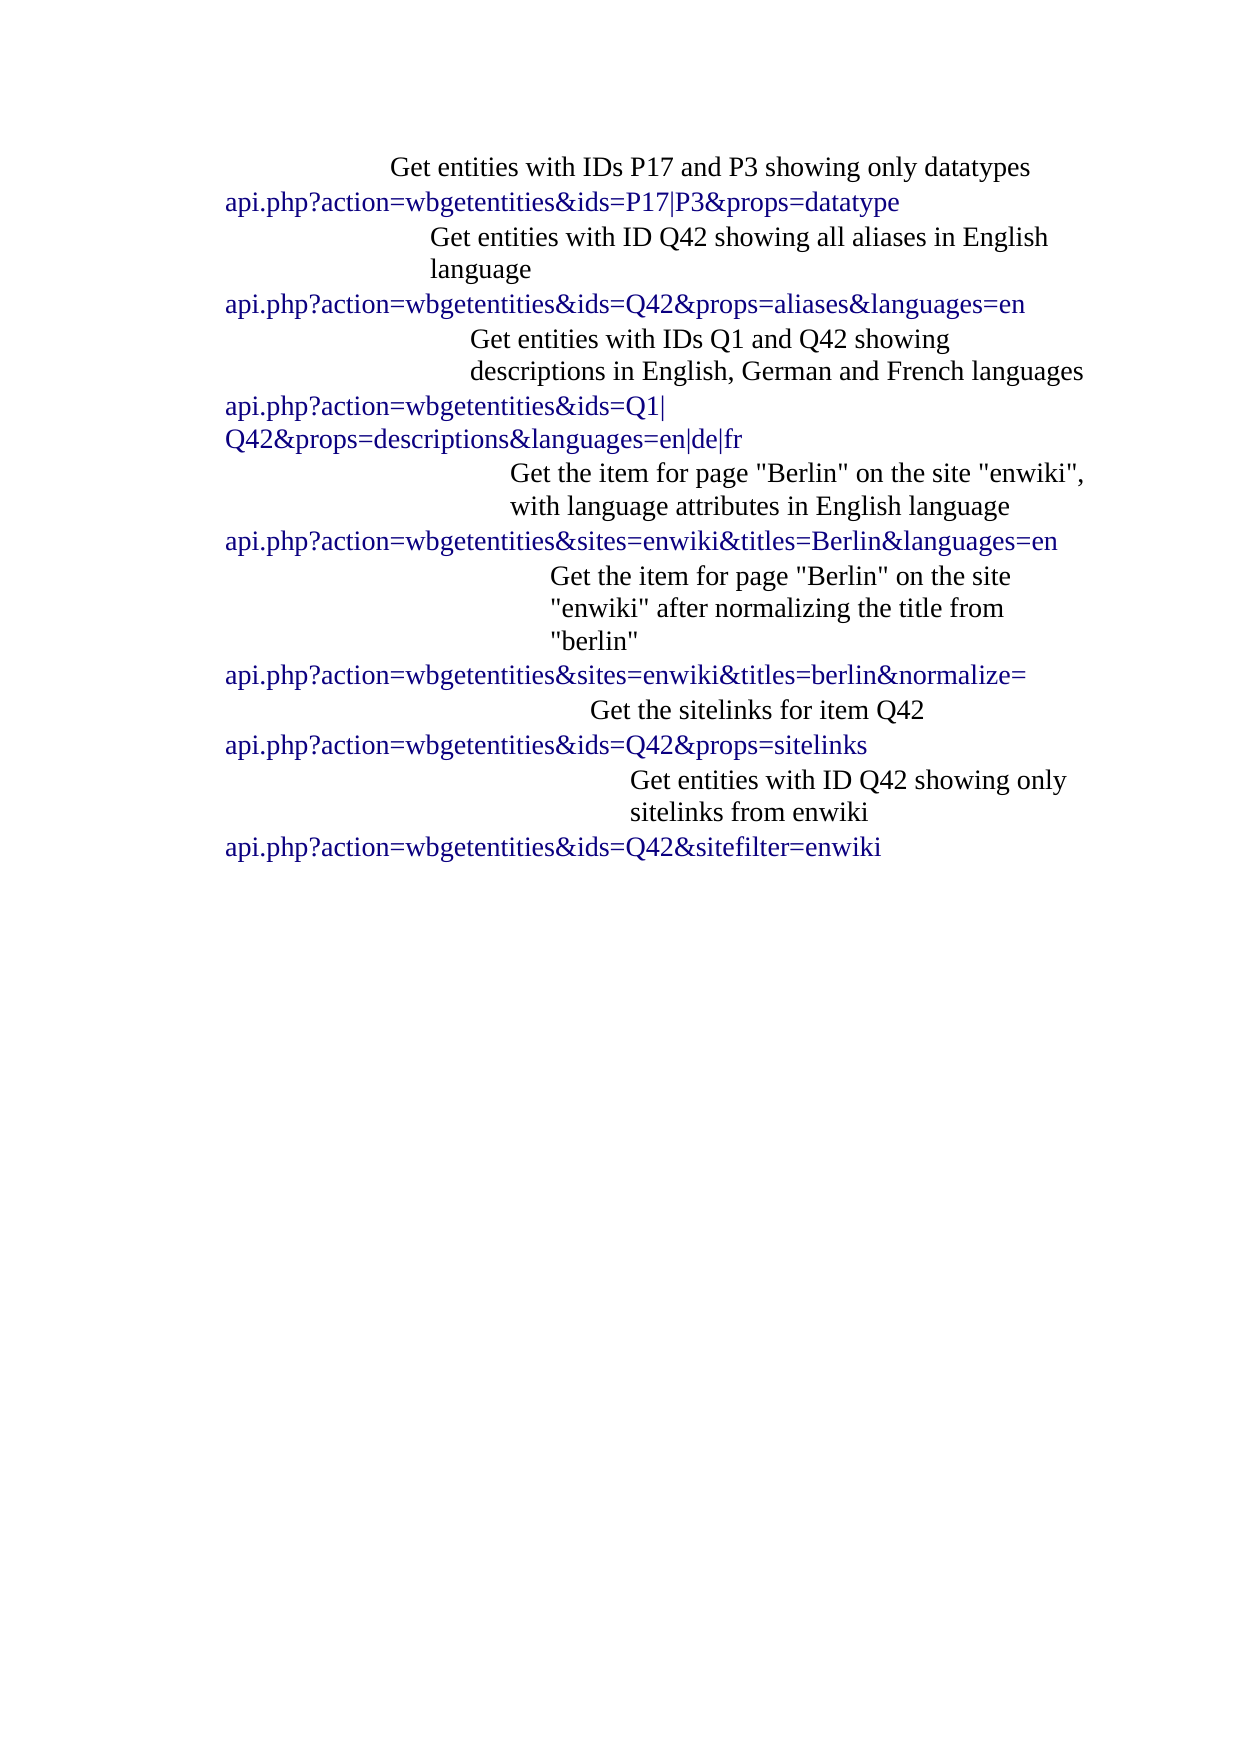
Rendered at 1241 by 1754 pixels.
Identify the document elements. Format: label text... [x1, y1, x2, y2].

text Get entities with IDs P17 and P3 showing only datatypes [390, 150, 1090, 182]
text Get entities with IDs Q1 and Q42 showing descriptions in English, German and French languages [470, 322, 1090, 387]
text api.php?action=wbgetentities&ids=Q1|Q42&props=descriptions&languages=en|de|fr [225, 389, 1090, 454]
text Get the sitelinks for item Q42 [590, 693, 1090, 726]
text api.php?action=wbgetentities&ids=P17|P3&props=datatype [225, 185, 1090, 217]
text api.php?action=wbgetentities&ids=Q42&props=sitelinks [225, 728, 1090, 761]
text api.php?action=wbgetentities&sites=enwiki&titles=berlin&normalize= [225, 658, 1090, 691]
text api.php?action=wbgetentities&sites=enwiki&titles=Berlin&languages=en [225, 524, 1090, 556]
text api.php?action=wbgetentities&ids=Q42&sitefilter=enwiki [225, 830, 1090, 863]
text api.php?action=wbgetentities&ids=Q42&props=aliases&languages=en [225, 287, 1090, 319]
text Get entities with ID Q42 showing all aliases in English language [430, 220, 1090, 284]
text Get the item for page "Berlin" on the site "enwiki", with language attributes in English language [510, 457, 1090, 521]
text Get entities with ID Q42 showing only sitelinks from enwiki [630, 763, 1090, 828]
text Get the item for page "Berlin" on the site "enwiki" after normalizing the title from "berlin" [550, 559, 1090, 656]
